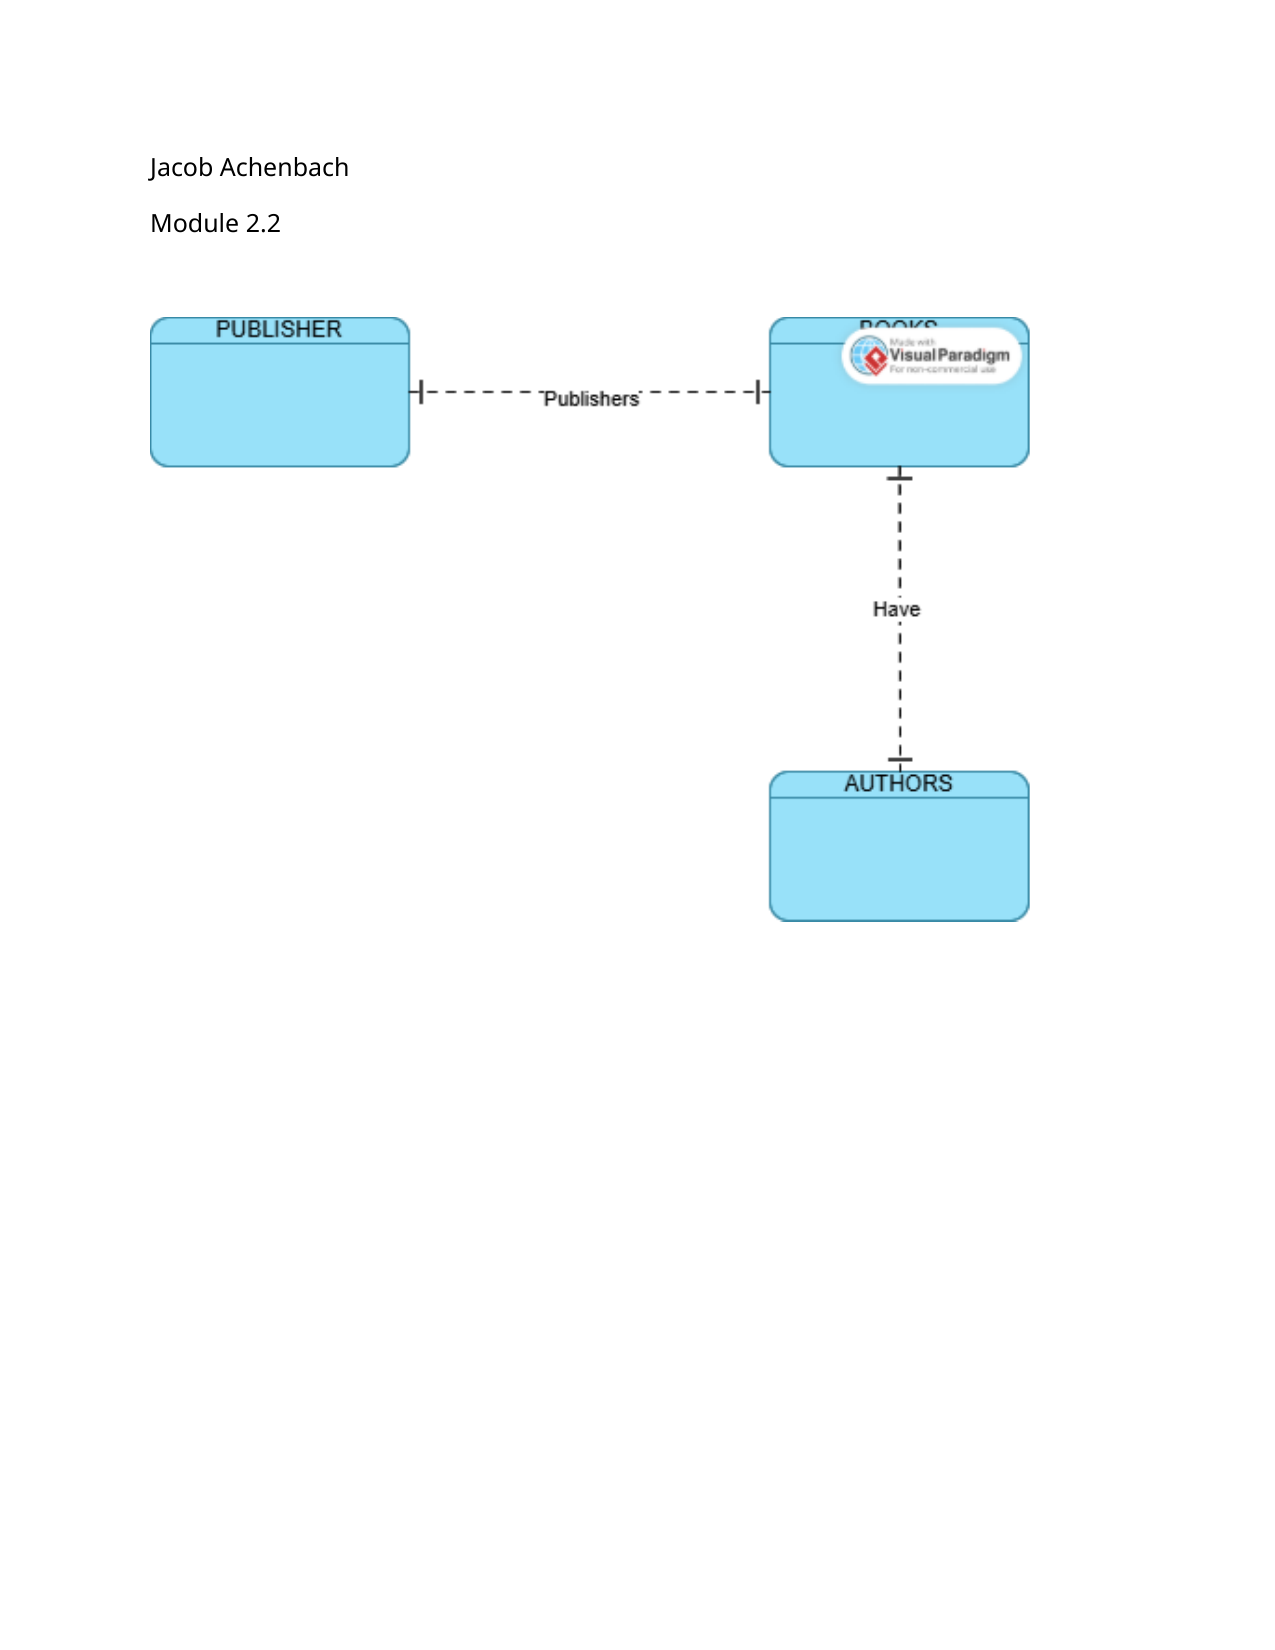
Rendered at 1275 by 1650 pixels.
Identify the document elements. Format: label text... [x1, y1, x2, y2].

text Jacob Achenbach [150, 150, 1125, 184]
text Module 2.2 [150, 206, 1125, 240]
picture [150, 317, 1030, 922]
